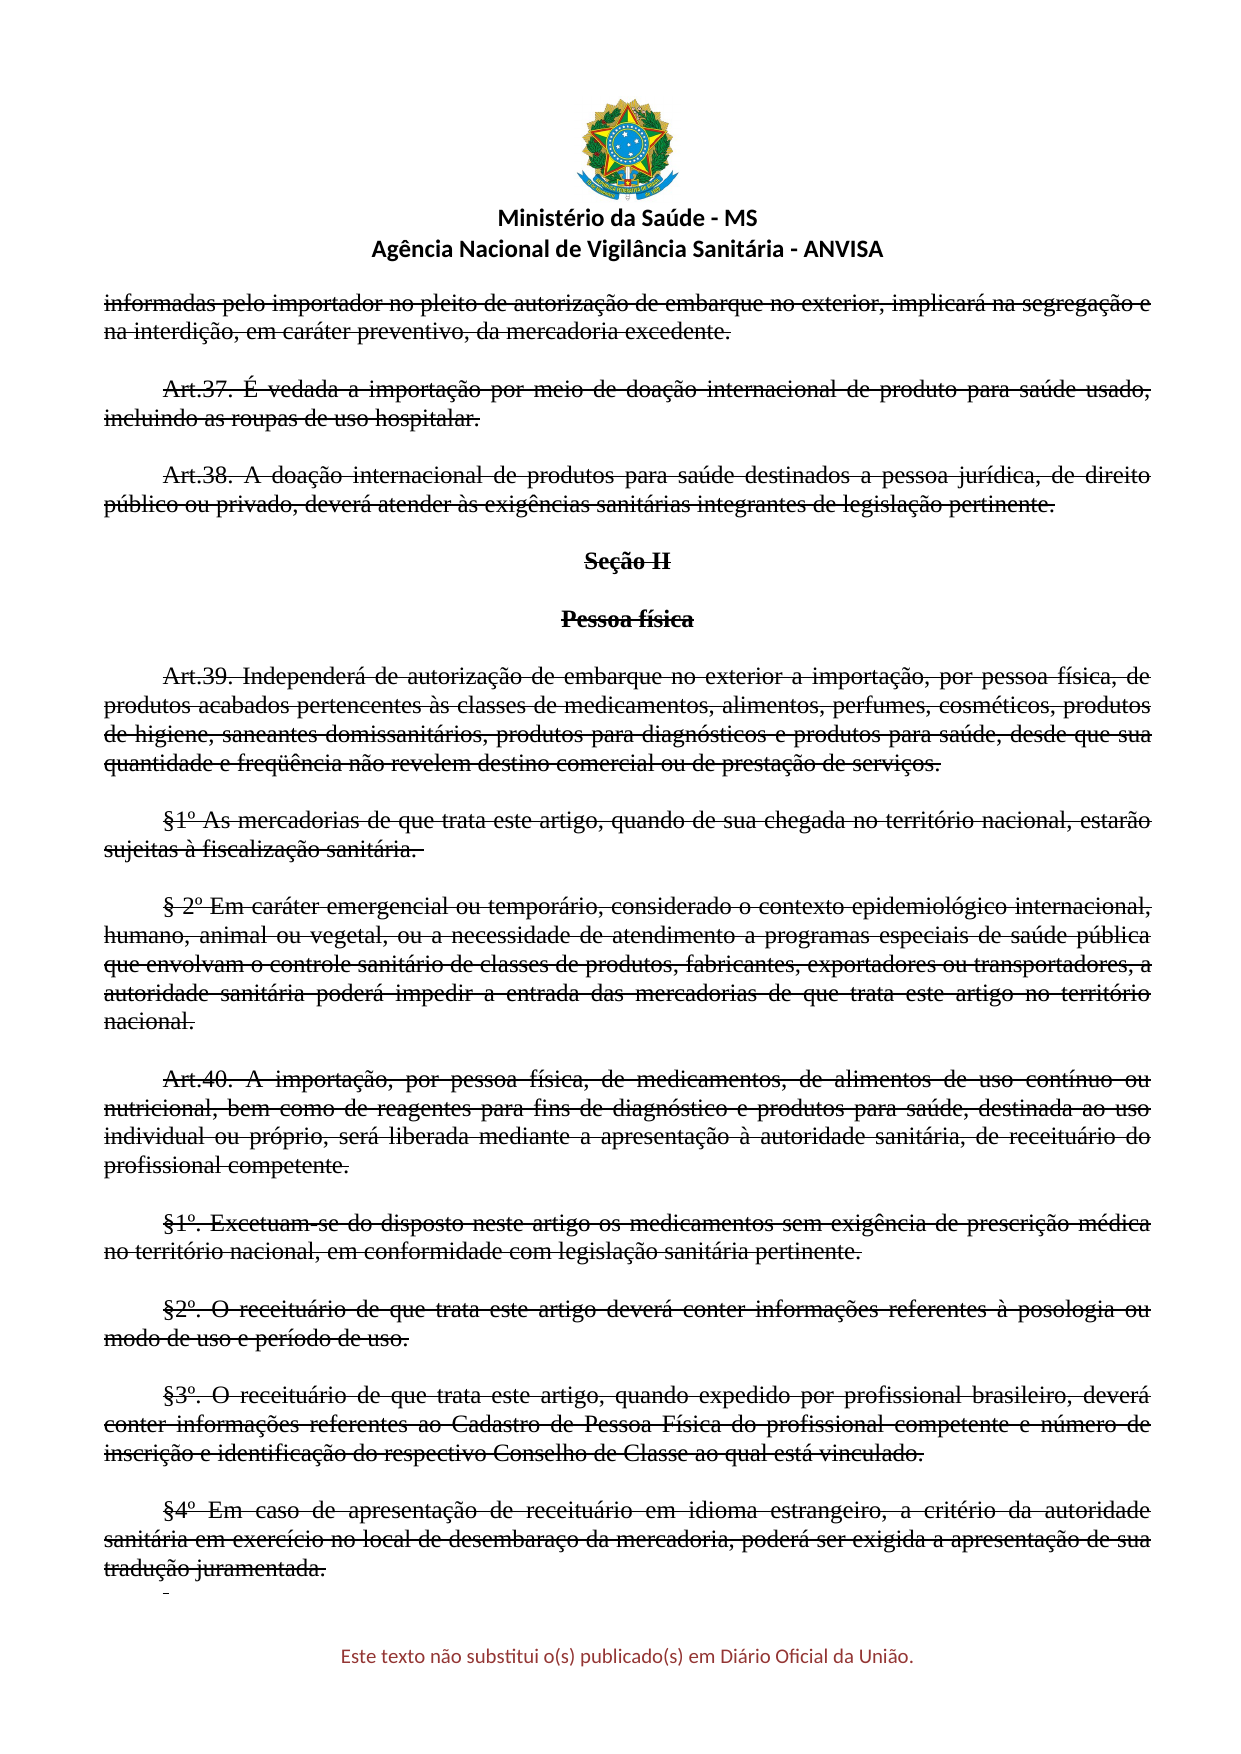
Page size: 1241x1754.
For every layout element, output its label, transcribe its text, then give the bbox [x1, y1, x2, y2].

subtitle Pessoa física [103, 604, 1152, 633]
text §3º. O receituário de que trata este artigo, quando expedido por profissional brasileiro, deverá conter informações referentes ao Cadastro de Pessoa Física do profissional competente e número de inscrição e identificação do respectivo Conselho de Classe ao qual está vinculado. [103, 1380, 1152, 1466]
text Art.38. A doação internacional de produtos para saúde destinados a pessoa jurídica, de direito público ou privado, deverá atender às exigências sanitárias integrantes de legislação pertinente. [103, 460, 1152, 518]
text Art.39. Independerá de autorização de embarque no exterior a importação, por pessoa física, de produtos acabados pertencentes às classes de medicamentos, alimentos, perfumes, cosméticos, produtos de higiene, saneantes domissanitários, produtos para diagnósticos e produtos para saúde, desde que sua quantidade e freqüência não revelem destino comercial ou de prestação de serviços. [103, 735, 1152, 776]
subtitle Seção II [103, 546, 1152, 575]
text §1º. Excetuam-se do disposto neste artigo os medicamentos sem exigência de prescrição médica no território nacional, em conformidade com legislação sanitária pertinente. [103, 1208, 1152, 1265]
text § 2º Em caráter emergencial ou temporário, considerado o contexto epidemiológico internacional, humano, animal ou vegetal, ou a necessidade de atendimento a programas especiais de saúde pública que envolvam o controle sanitário de classes de produtos, fabricantes, exportadores ou transportadores, a autoridade sanitária poderá impedir a entrada das mercadorias de que trata este artigo no território nacional. [103, 891, 1152, 964]
text § 2º Em caráter emergencial ou temporário, considerado o contexto epidemiológico internacional, humano, animal ou vegetal, ou a necessidade de atendimento a programas especiais de saúde pública que envolvam o controle sanitário de classes de produtos, fabricantes, exportadores ou transportadores, a autoridade sanitária poderá impedir a entrada das mercadorias de que trata este artigo no território nacional. [103, 965, 1152, 1035]
text Art.37. É vedada a importação por meio de doação internacional de produto para saúde usado, incluindo as roupas de uso hospitalar. [103, 374, 1152, 431]
text Art.40. A importação, por pessoa física, de medicamentos, de alimentos de uso contínuo ou nutricional, bem como de reagentes para fins de diagnóstico e produtos para saúde, destinada ao uso individual ou próprio, será liberada mediante a apresentação à autoridade sanitária, de receituário do profissional competente. [103, 1064, 1152, 1179]
picture [573, 96, 682, 203]
text §1º As mercadorias de que trata este artigo, quando de sua chegada no território nacional, estarão sujeitas à fiscalização sanitária. [103, 805, 1152, 863]
text §4º Em caso de apresentação de receituário em idioma estrangeiro, a critério da autoridade sanitária em exercício no local de desembaraço da mercadoria, poderá ser exigida a apresentação de sua tradução juramentada. [103, 1495, 1152, 1581]
text §2º. O receituário de que trata este artigo deverá conter informações referentes à posologia ou modo de uso e período de uso. [103, 1294, 1152, 1351]
text Art.39. Independerá de autorização de embarque no exterior a importação, por pessoa física, de produtos acabados pertencentes às classes de medicamentos, alimentos, perfumes, cosméticos, produtos de higiene, saneantes domissanitários, produtos para diagnósticos e produtos para saúde, desde que sua quantidade e freqüência não revelem destino comercial ou de prestação de serviços. [103, 661, 1152, 734]
